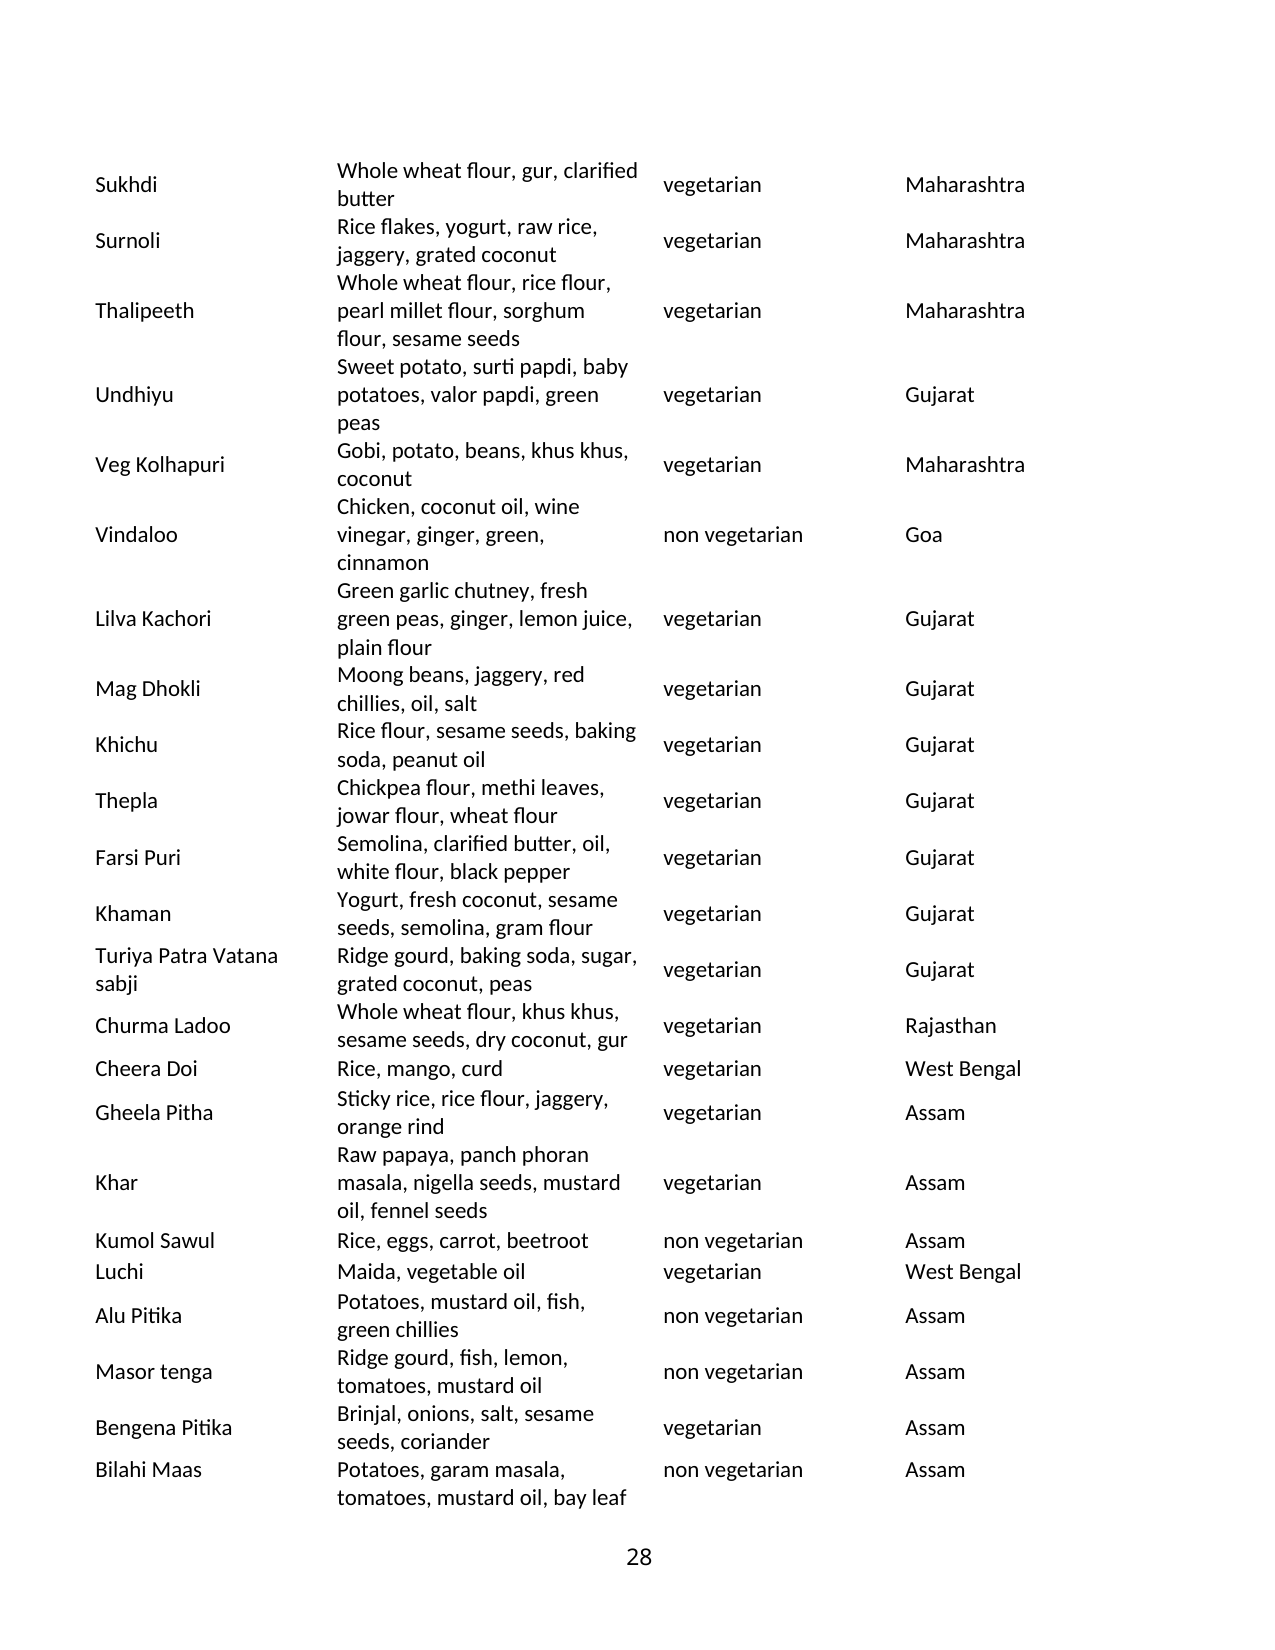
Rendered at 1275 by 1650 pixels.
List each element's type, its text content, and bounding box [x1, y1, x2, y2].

table_cell Khar [84, 1140, 326, 1224]
table_cell Maharashtra [894, 268, 1136, 352]
table_cell Gujarat [894, 717, 1136, 773]
table_cell Gujarat [894, 577, 1136, 661]
table_cell vegetarian [652, 717, 894, 773]
table_cell Rice, mango, curd [326, 1053, 652, 1084]
table_cell Surnoli [84, 212, 326, 268]
table_cell vegetarian [652, 773, 894, 829]
table_cell West Bengal [894, 1256, 1136, 1287]
table_cell Alu Pitika [84, 1287, 326, 1343]
table_cell non vegetarian [652, 1343, 894, 1399]
table_cell Whole wheat flour, khus khus, sesame seeds, dry coconut, gur [326, 997, 652, 1053]
table_cell vegetarian [652, 997, 894, 1053]
table_cell Green garlic chutney, fresh green peas, ginger, lemon juice, plain flour [326, 577, 652, 661]
table_cell Kumol Sawul [84, 1224, 326, 1256]
table_cell vegetarian [652, 1399, 894, 1455]
table_cell Assam [894, 1455, 1136, 1511]
table_cell Maharashtra [894, 212, 1136, 268]
table_cell Goa [894, 493, 1136, 577]
table_cell Ridge gourd, fish, lemon, tomatoes, mustard oil [326, 1343, 652, 1399]
table_cell Potatoes, garam masala, tomatoes, mustard oil, bay leaf [326, 1455, 652, 1511]
table_cell non vegetarian [652, 1224, 894, 1256]
table_cell Chickpea flour, methi leaves, jowar flour, wheat flour [326, 773, 652, 829]
table_cell Ridge gourd, baking soda, sugar, grated coconut, peas [326, 941, 652, 997]
table_cell Churma Ladoo [84, 997, 326, 1053]
table_cell Turiya Patra Vatana sabji [84, 941, 326, 997]
table_cell Assam [894, 1140, 1136, 1224]
table_cell vegetarian [652, 1256, 894, 1287]
table_cell Khaman [84, 885, 326, 941]
table_cell vegetarian [652, 885, 894, 941]
table_cell vegetarian [652, 1140, 894, 1224]
table_cell Gujarat [894, 661, 1136, 717]
table_cell Assam [894, 1399, 1136, 1455]
table_cell vegetarian [652, 1084, 894, 1140]
table_cell Semolina, clarified butter, oil, white flour, black pepper [326, 829, 652, 885]
table_cell Brinjal, onions, salt, sesame seeds, coriander [326, 1399, 652, 1455]
table_cell Gujarat [894, 829, 1136, 885]
table_cell Bengena Pitika [84, 1399, 326, 1455]
table_cell Rice, eggs, carrot, beetroot [326, 1224, 652, 1256]
table_cell Rice flakes, yogurt, raw rice, jaggery, grated coconut [326, 212, 652, 268]
table_cell Thepla [84, 773, 326, 829]
table_cell Maharashtra [894, 156, 1136, 212]
table_cell Gheela Pitha [84, 1084, 326, 1140]
table_cell Assam [894, 1343, 1136, 1399]
table_cell non vegetarian [652, 1287, 894, 1343]
table_cell Whole wheat flour, rice flour, pearl millet flour, sorghum flour, sesame seeds [326, 268, 652, 352]
table_cell Assam [894, 1287, 1136, 1343]
table_cell Undhiyu [84, 353, 326, 436]
table_cell Veg Kolhapuri [84, 436, 326, 492]
table_cell Gujarat [894, 353, 1136, 436]
table_cell vegetarian [652, 941, 894, 997]
table_cell Sticky rice, rice flour, jaggery, orange rind [326, 1084, 652, 1140]
table_cell Yogurt, fresh coconut, sesame seeds, semolina, gram flour [326, 885, 652, 941]
table_cell Khichu [84, 717, 326, 773]
table_cell Farsi Puri [84, 829, 326, 885]
table_cell Gujarat [894, 773, 1136, 829]
table_cell Thalipeeth [84, 268, 326, 352]
table_cell Masor tenga [84, 1343, 326, 1399]
table_cell vegetarian [652, 661, 894, 717]
table_cell Lilva Kachori [84, 577, 326, 661]
table_cell Mag Dhokli [84, 661, 326, 717]
table_cell Cheera Doi [84, 1053, 326, 1084]
table_cell Luchi [84, 1256, 326, 1287]
table_cell Gujarat [894, 885, 1136, 941]
table_cell Chicken, coconut oil, wine vinegar, ginger, green, cinnamon [326, 493, 652, 577]
table_cell Gujarat [894, 941, 1136, 997]
table_cell Vindaloo [84, 493, 326, 577]
table_cell vegetarian [652, 1053, 894, 1084]
table_cell Potatoes, mustard oil, fish, green chillies [326, 1287, 652, 1343]
table_cell vegetarian [652, 268, 894, 352]
table_cell vegetarian [652, 212, 894, 268]
table_cell Raw papaya, panch phoran masala, nigella seeds, mustard oil, fennel seeds [326, 1140, 652, 1224]
table_cell Gobi, potato, beans, khus khus, coconut [326, 436, 652, 492]
table_cell Moong beans, jaggery, red chillies, oil, salt [326, 661, 652, 717]
table_cell Rice flour, sesame seeds, baking soda, peanut oil [326, 717, 652, 773]
table_cell vegetarian [652, 577, 894, 661]
table_cell Assam [894, 1224, 1136, 1256]
table_cell Rajasthan [894, 997, 1136, 1053]
table_cell Bilahi Maas [84, 1455, 326, 1511]
table_cell non vegetarian [652, 1455, 894, 1511]
table_cell Whole wheat flour, gur, clarified butter [326, 156, 652, 212]
table_cell West Bengal [894, 1053, 1136, 1084]
table_cell Maharashtra [894, 436, 1136, 492]
table_cell Assam [894, 1084, 1136, 1140]
table_cell Sweet potato, surti papdi, baby potatoes, valor papdi, green peas [326, 353, 652, 436]
table_cell vegetarian [652, 156, 894, 212]
table_cell Maida, vegetable oil [326, 1256, 652, 1287]
table_cell Sukhdi [84, 156, 326, 212]
table_cell vegetarian [652, 829, 894, 885]
table_cell vegetarian [652, 353, 894, 436]
table_cell vegetarian [652, 436, 894, 492]
table_cell non vegetarian [652, 493, 894, 577]
